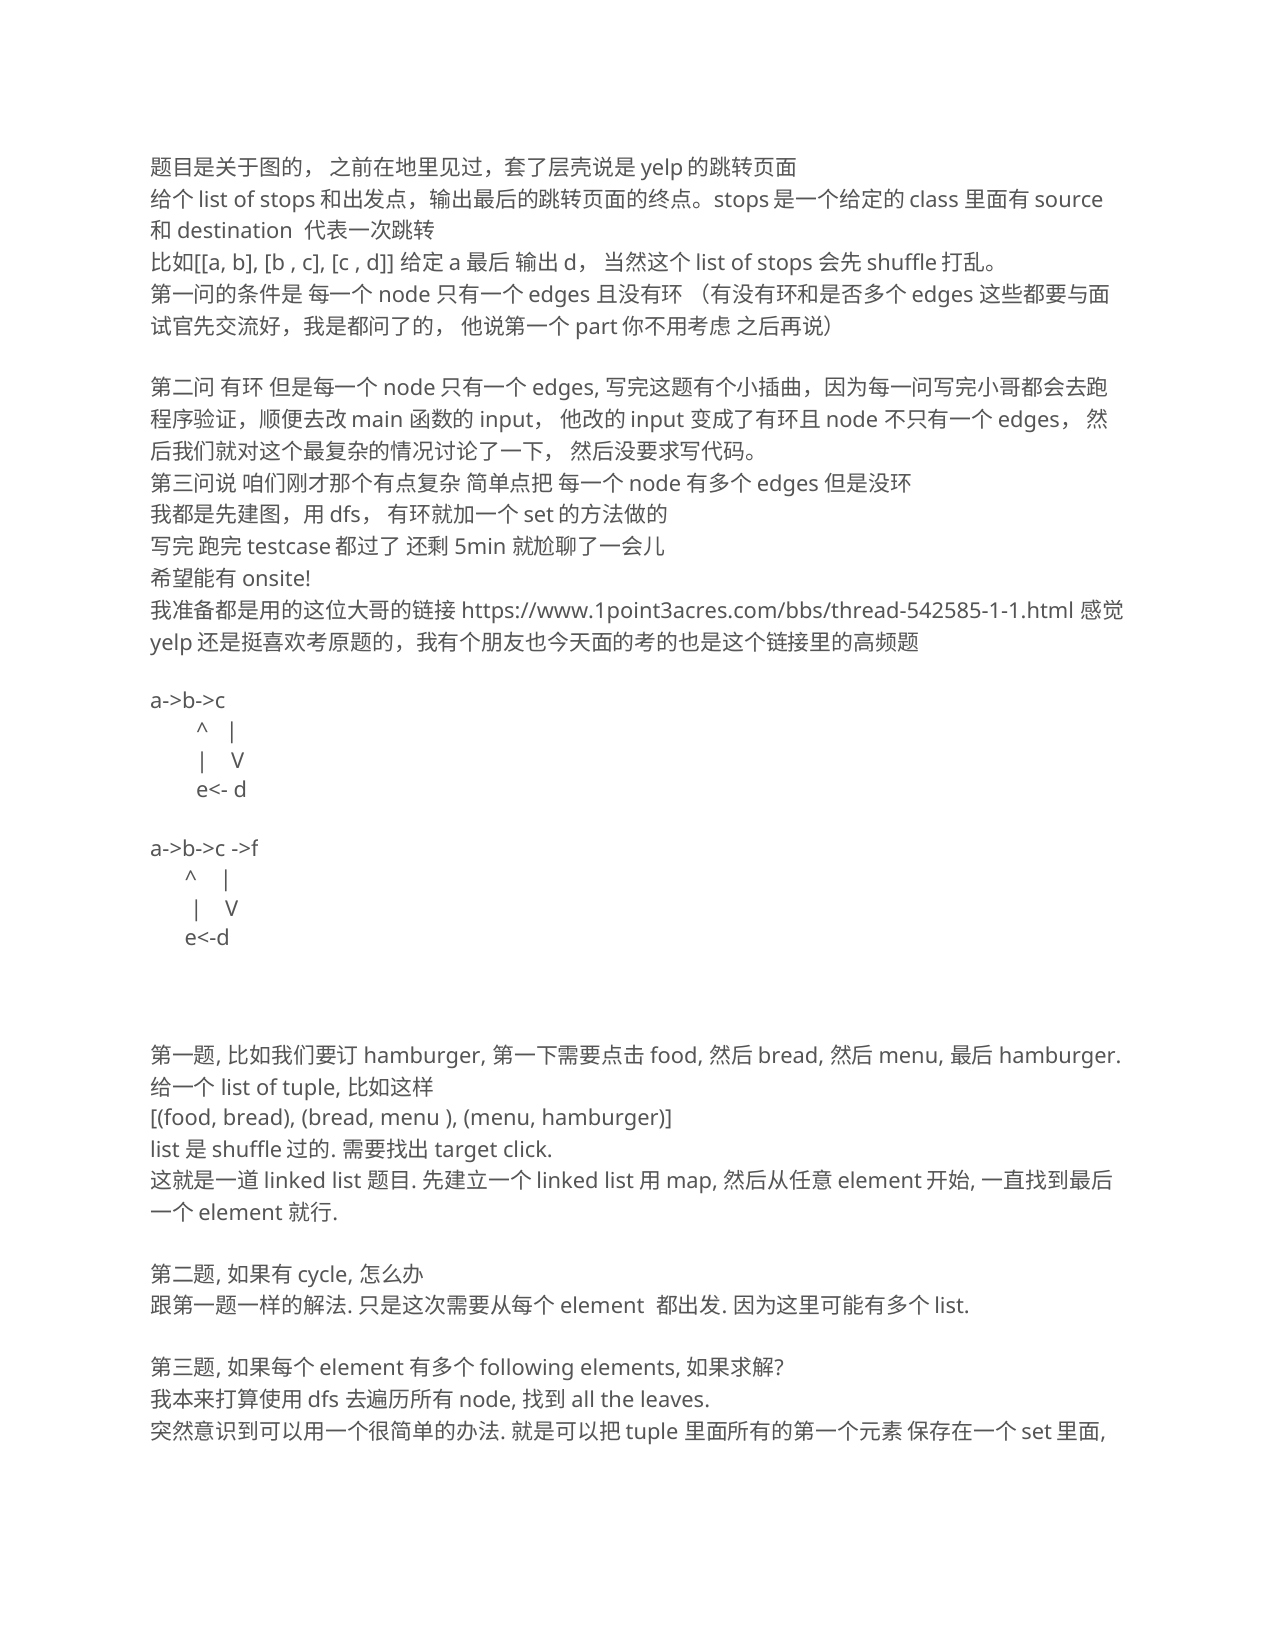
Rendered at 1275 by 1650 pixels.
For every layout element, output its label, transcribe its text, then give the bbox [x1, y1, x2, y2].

text a->b->c ->f ^ | | V e<-d [150, 833, 1125, 952]
text 题目是关于图的， 之前在地里见过，套了层壳说是yelp的跳转页面 给个list of stops和出发点，输出最后的跳转页面的终点。stops是一个给定的class 里面有source 和 destination 代表一次跳转 比如[[a, b], [b , c], [c , d]] 给定 a 最后 输出d， 当然这个list of stops 会先shuffle打乱。 第一问的条件是 每一个node 只有一个edges 且没有环 （有没有环和是否多个edges 这些都要与面试官先交流好，我是都问了的， 他说第一个part你不用考虑 之后再说） 第二问 有环 但是每一个node只有一个edges, 写完这题有个小插曲，因为每一问写完小哥都会去跑程序验证，顺便去改main 函数的 input， 他改的input 变成了有环且node 不只有一个edges， 然后我们就对这个最复杂的情况讨论了一下， 然后没要求写代码。 第三问说 咱们刚才那个有点复杂 简单点把 每一个node 有多个edges 但是没环 我都是先建图，用dfs， 有环就加一个set的方法做的 写完 跑完testcase都过了 还剩5min 就尬聊了一会儿 希望能有onsite! 我准备都是用的这位大哥的链接 https://www.1point3acres.com/bbs/thread-542585-1-1.html 感觉yelp还是挺喜欢考原题的，我有个朋友也今天面的考的也是这个链接里的高频题 [150, 150, 1125, 656]
text a->b->c ^ | | V e<- d [150, 685, 1125, 804]
